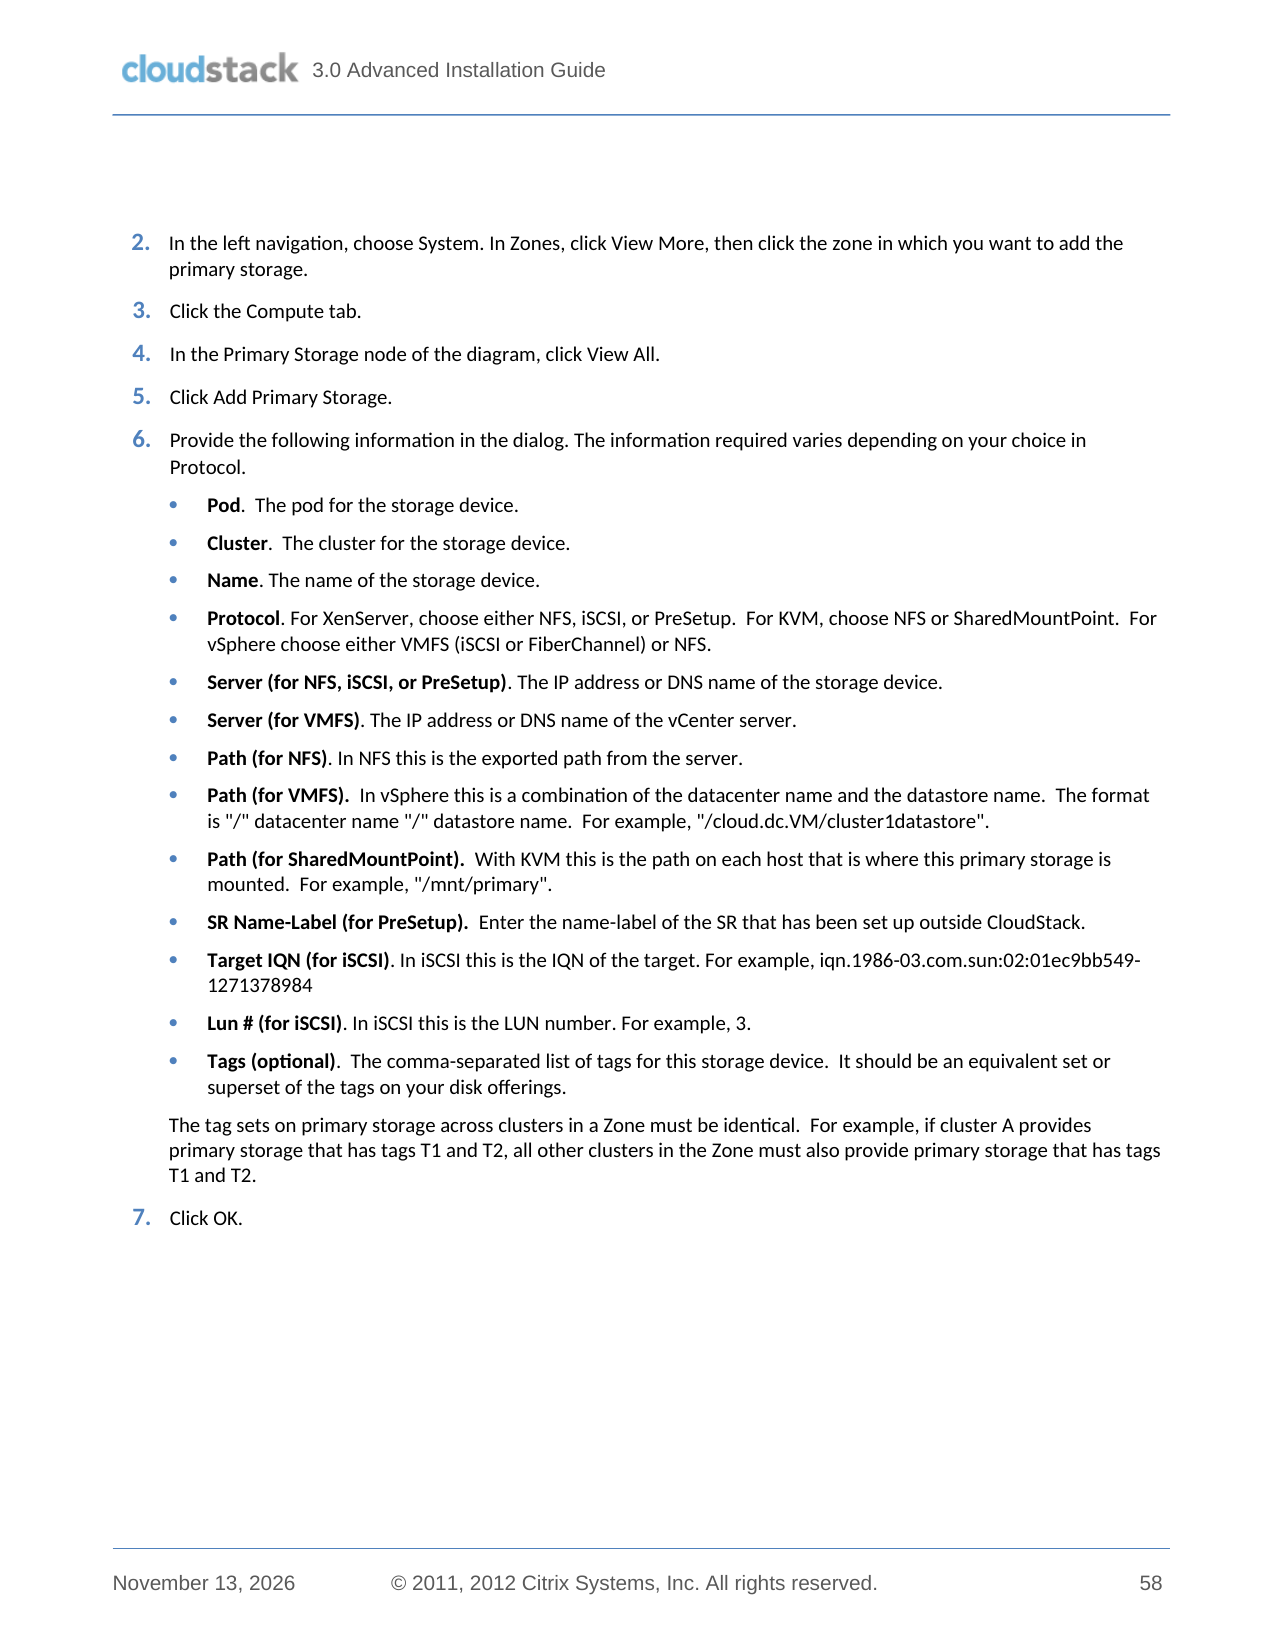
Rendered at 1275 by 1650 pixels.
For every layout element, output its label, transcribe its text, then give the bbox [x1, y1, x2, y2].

list Path (for SharedMountPoint). With KVM this is the path on each host that is where this primary storage is mounted. For example, "/mnt/primary". [169, 846, 1162, 897]
list Tags (optional). The comma-separated list of tags for this storage device. It should be an equivalent set or superset of the tags on your disk offerings. [169, 1048, 1162, 1099]
list Server (for VMFS). The IP address or DNS name of the vCenter server. [169, 707, 1162, 732]
list Provide the following information in the dialog. The information required varies depending on your choice in Protocol. [132, 423, 1162, 479]
list Click Add Primary Storage. [132, 380, 1162, 411]
list Click OK. [132, 1201, 1162, 1231]
list Pod. The pod for the storage device. [169, 492, 1162, 517]
list Lun # (for iSCSI). In iSCSI this is the LUN number. For example, 3. [169, 1011, 1162, 1036]
list Protocol. For XenServer, choose either NFS, iSCSI, or PreSetup. For KVM, choose NFS or SharedMountPoint. For vSphere choose either VMFS (iSCSI or FiberChannel) or NFS. [169, 606, 1162, 656]
list In the Primary Storage node of the diagram, click View All. [132, 337, 1162, 368]
list In the left navigation, choose System. In Zones, click View More, then click the zone in which you want to add the primary storage. [131, 226, 1162, 282]
list Path (for VMFS). In vSphere this is a combination of the datacenter name and the datastore name. The format is "/" datacenter name "/" datastore name. For example, "/cloud.dc.VM/cluster1datastore". [169, 783, 1162, 833]
list SR Name-Label (for PreSetup). Enter the name-label of the SR that has been set up outside CloudStack. [169, 909, 1162, 935]
list Path (for NFS). In NFS this is the exported path from the server. [169, 745, 1162, 770]
list Server (for NFS, iSCSI, or PreSetup). The IP address or DNS name of the storage device. [169, 669, 1162, 694]
list Name. The name of the storage device. [169, 568, 1162, 593]
list Click the Compute tab. [132, 294, 1162, 325]
picture [112, 45, 312, 95]
list Target IQN (for iSCSI). In iSCSI this is the IQN of the target. For example, iqn.1986-03.com.sun:02:01ec9bb549-1271378984 [169, 947, 1162, 998]
list Cluster. The cluster for the storage device. [169, 530, 1162, 555]
list The tag sets on primary storage across clusters in a Zone must be identical. For example, if cluster A provides primary storage that has tags T1 and T2, all other clusters in the Zone must also provide primary storage that has tags T1 and T2. [169, 1112, 1162, 1188]
